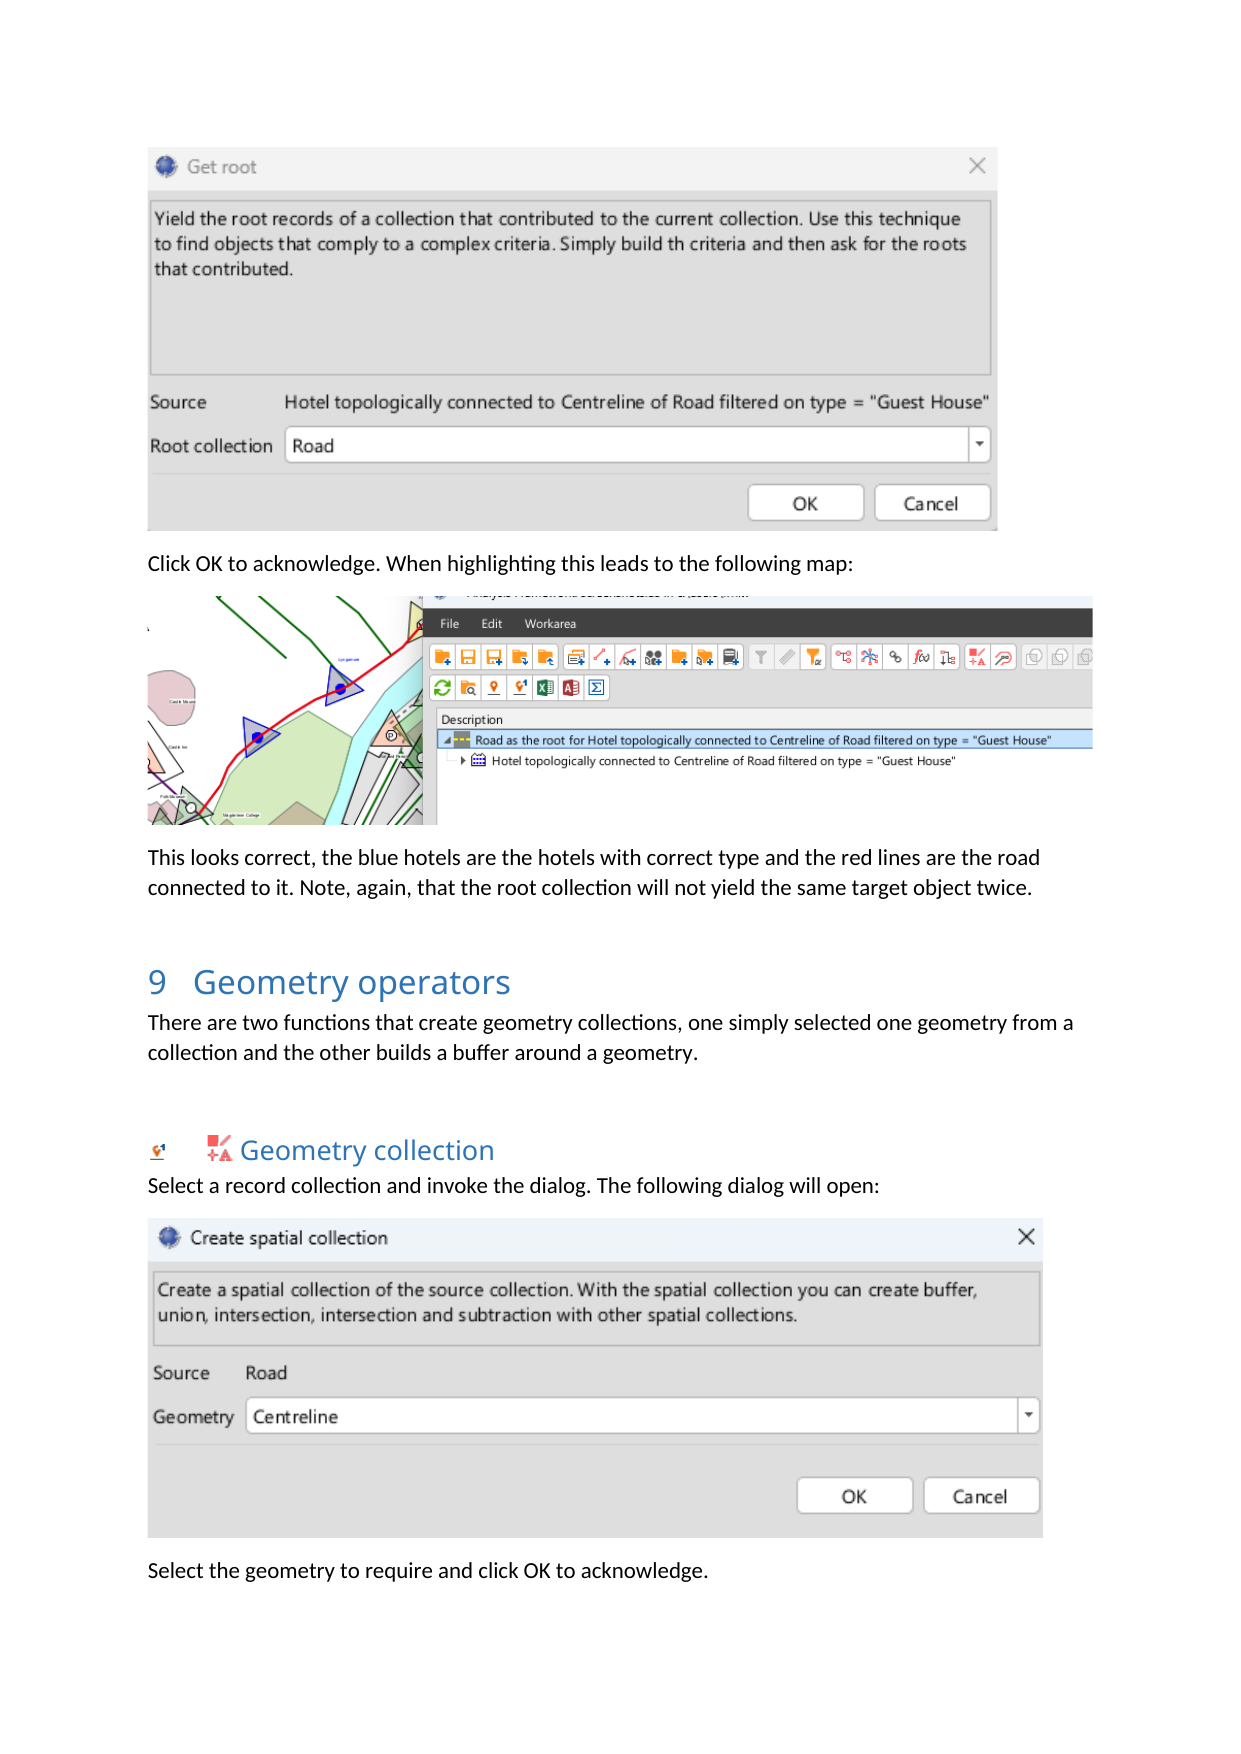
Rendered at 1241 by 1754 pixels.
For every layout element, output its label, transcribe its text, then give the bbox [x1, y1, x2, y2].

picture [147, 147, 998, 531]
picture [207, 1135, 233, 1161]
subtitle Geometry collection [148, 1132, 1093, 1169]
text There are two functions that create geometry collections, one simply selected one geometry from a collection and the other builds a buffer around a geometry. [148, 1008, 1093, 1066]
picture [147, 596, 1093, 825]
text Click OK to acknowledge. When highlighting this leads to the following map: [148, 549, 1093, 577]
text Select a record collection and invoke the dialog. The following dialog will open: [148, 1172, 1093, 1199]
text Select the geometry to require and click OK to acknowledge. [148, 1556, 1093, 1584]
picture [147, 1218, 1043, 1538]
picture [148, 1144, 166, 1161]
text This looks correct, the blue hotels are the hotels with correct type and the red lines are the road connected to it. Note, again, that the root collection will not yield the same target object twice. [148, 843, 1093, 932]
subtitle Geometry operators [148, 959, 1093, 1004]
